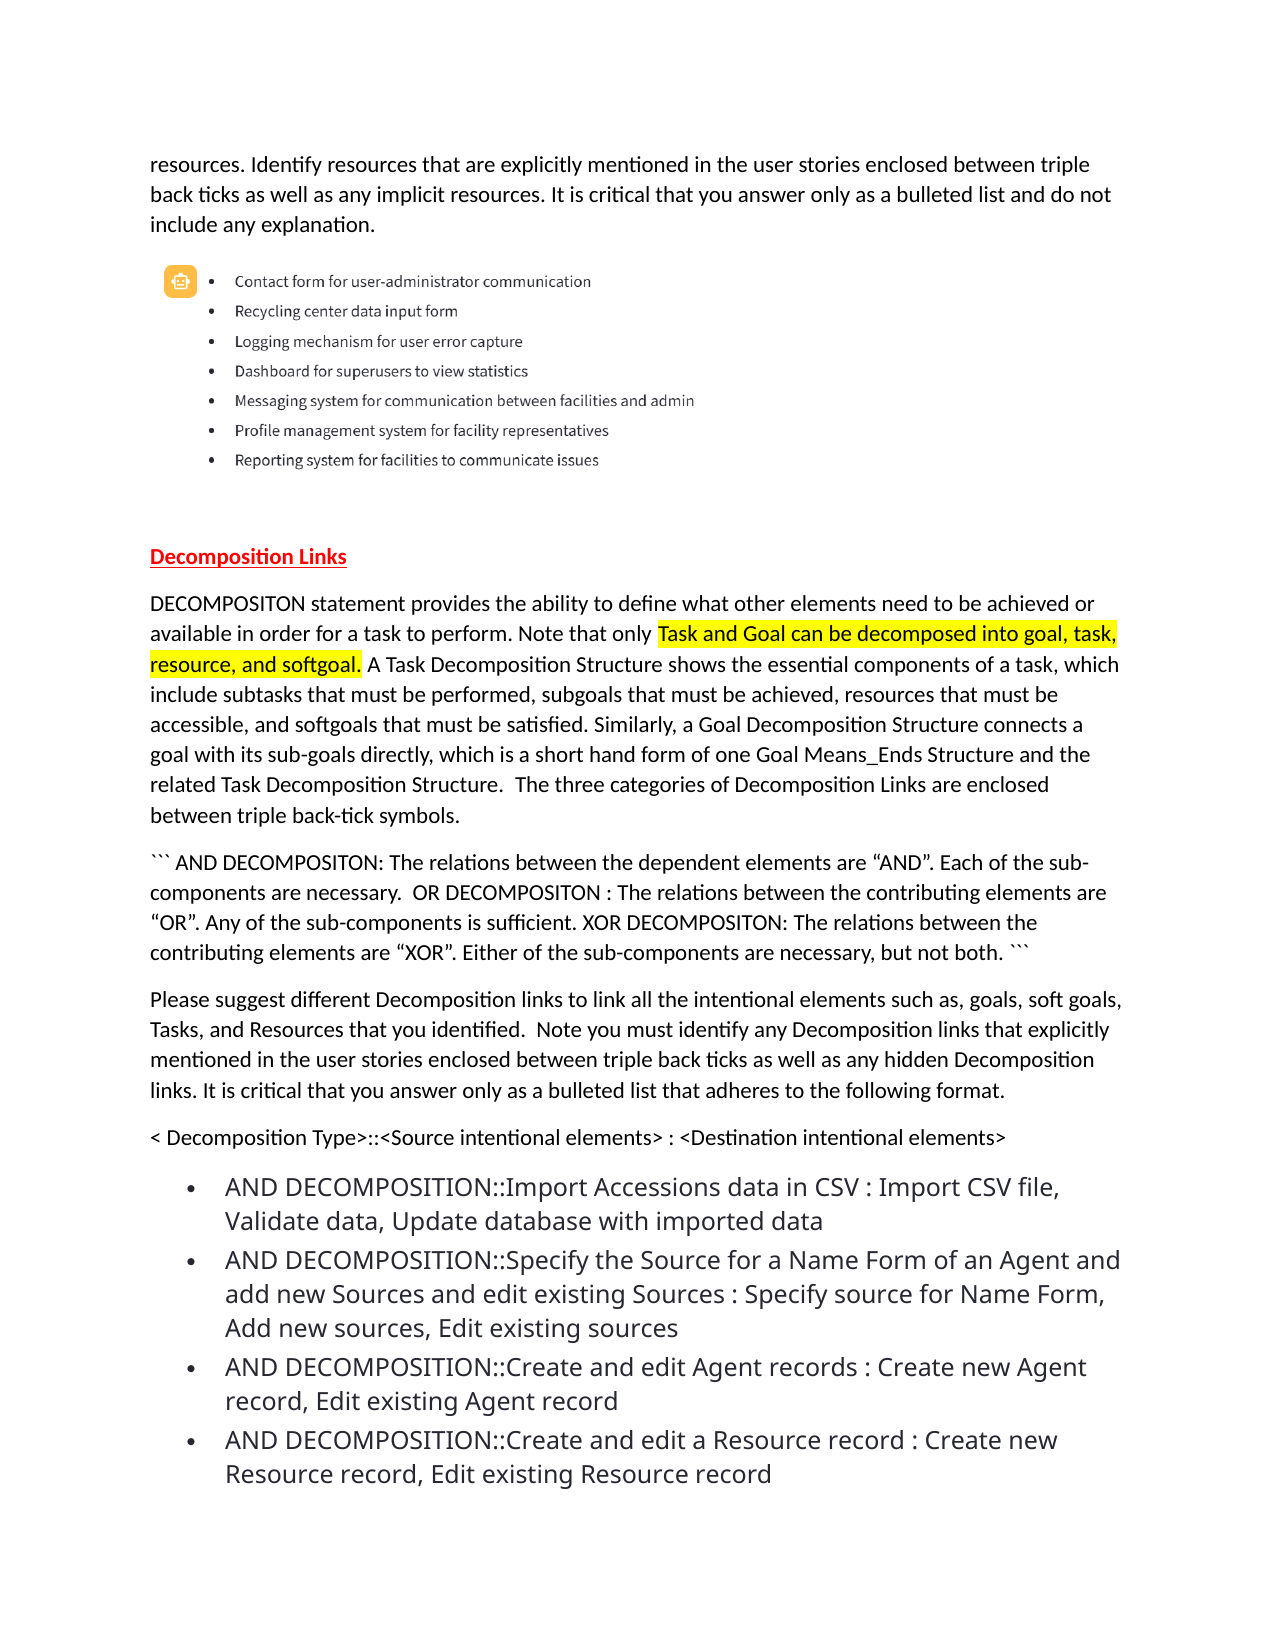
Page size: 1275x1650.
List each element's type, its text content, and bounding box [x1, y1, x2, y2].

text DECOMPOSITON statement provides the ability to define what other elements need to be achieved or available in order for a task to perform. Note that only Task and Goal can be decomposed into goal, task, resource, and softgoal. A Task Decomposition Structure shows the essential components of a task, which include subtasks that must be performed, subgoals that must be achieved, resources that must be accessible, and softgoals that must be satisfied. Similarly, a Goal Decomposition Structure connects a goal with its sub-goals directly, which is a short hand form of one Goal Means_Ends Structure and the related Task Decomposition Structure. The three categories of Decomposition Links are enclosed between triple back-tick symbols. [150, 589, 1125, 829]
list AND DECOMPOSITION::Create and edit a Resource record : Create new Resource record, Edit existing Resource record [187, 1423, 1125, 1491]
text Decomposition Links [150, 542, 1125, 571]
picture [150, 257, 699, 477]
text Please suggest different Decomposition links to link all the intentional elements such as, goals, soft goals, Tasks, and Resources that you identified. Note you must identify any Decomposition links that explicitly mentioned in the user stories enclosed between triple back ticks as well as any hidden Decomposition links. It is critical that you answer only as a bulleted list that adheres to the following format. [150, 985, 1125, 1104]
text ``` AND DECOMPOSITON: The relations between the dependent elements are “AND”. Each of the sub-components are necessary. OR DECOMPOSITON : The relations between the contributing elements are “OR”. Any of the sub-components is sufficient. XOR DECOMPOSITON: The relations between the contributing elements are “XOR”. Either of the sub-components are necessary, but not both. ``` [150, 848, 1125, 966]
text < Decomposition Type>::<Source intentional elements> : <Destination intentional elements> [150, 1123, 1125, 1151]
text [150, 150, 1125, 238]
list AND DECOMPOSITION::Import Accessions data in CSV : Import CSV file, Validate data, Update database with imported data [187, 1169, 1125, 1238]
list AND DECOMPOSITION::Specify the Source for a Name Form of an Agent and add new Sources and edit existing Sources : Specify source for Name Form, Add new sources, Edit existing sources [187, 1243, 1125, 1345]
list AND DECOMPOSITION::Create and edit Agent records : Create new Agent record, Edit existing Agent record [187, 1350, 1125, 1418]
